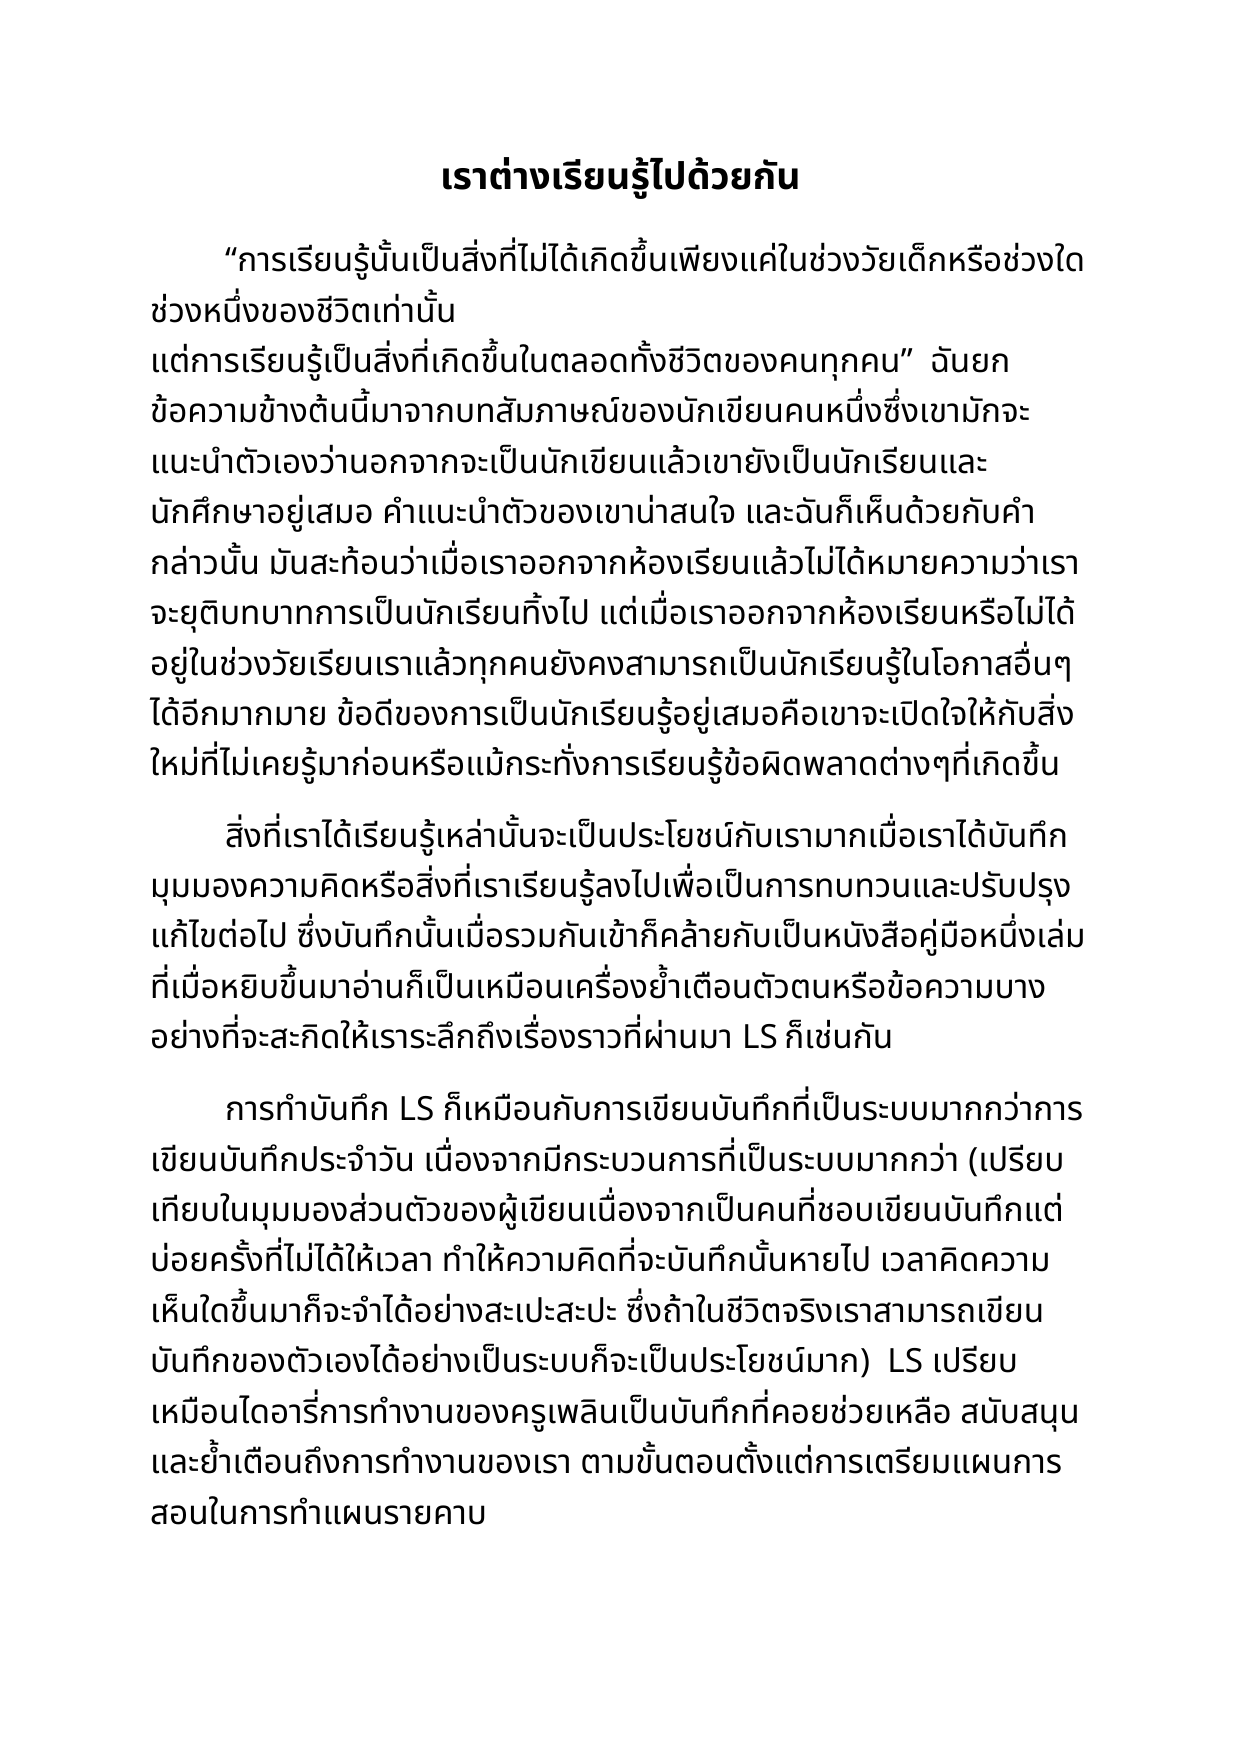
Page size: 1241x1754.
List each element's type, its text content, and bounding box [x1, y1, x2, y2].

text การทำบันทึก LS ก็เหมือนกับการเขียนบันทึกที่เป็นระบบมากกว่าการเขียนบันทึกประจำวัน เนื่องจากมีกระบวนการที่เป็นระบบมากกว่า (เปรียบเทียบในมุมมองส่วนตัวของผู้เขียนเนื่องจากเป็นคนที่ชอบเขียนบันทึกแต่บ่อยครั้งที่ไม่ได้ให้เวลา ทำให้ความคิดที่จะบันทึกนั้นหายไป เวลาคิดความเห็นใดขึ้นมาก็จะจำได้อย่างสะเปะสะปะ ซึ่งถ้าในชีวิตจริงเราสามารถเขียนบันทึกของตัวเองได้อย่างเป็นระบบก็จะเป็นประโยชน์มาก) LS เปรียบเหมือนไดอารี่การทำงานของครูเพลินเป็นบันทึกที่คอยช่วยเหลือ สนับสนุนและย้ำเตือนถึงการทำงานของเรา ตามขั้นตอนตั้งแต่การเตรียมแผนการสอนในการทำแผนรายคาบ [150, 1085, 1090, 1539]
text สิ่งที่เราได้เรียนรู้เหล่านั้นจะเป็นประโยชน์กับเรามากเมื่อเราได้บันทึกมุมมองความคิดหรือสิ่งที่เราเรียนรู้ลงไปเพื่อเป็นการทบทวนและปรับปรุงแก้ไขต่อไป ซึ่งบันทึกนั้นเมื่อรวมกันเข้าก็คล้ายกับเป็นหนังสือคู่มือหนึ่งเล่ม ที่เมื่อหยิบขึ้นมาอ่านก็เป็นเหมือนเครื่องย้ำเตือนตัวตนหรือข้อความบางอย่างที่จะสะกิดให้เราระลึกถึงเรื่องราวที่ผ่านมา LSก็เช่นกัน [150, 812, 1090, 1064]
text เราต่างเรียนรู้ไปด้วยกัน [150, 150, 1090, 207]
text “การเรียนรู้นั้นเป็นสิ่งที่ไม่ได้เกิดขึ้นเพียงแค่ในช่วงวัยเด็กหรือช่วงใดช่วงหนึ่งของชีวิตเท่านั้น แต่การเรียนรู้เป็นสิ่งที่เกิดขึ้นในตลอดทั้งชีวิตของคนทุกคน” ฉันยกข้อความข้างต้นนี้มาจากบทสัมภาษณ์ของนักเขียนคนหนึ่งซึ่งเขามักจะแนะนำตัวเองว่านอกจากจะเป็นนักเขียนแล้วเขายังเป็นนักเรียนและนักศึกษาอยู่เสมอ คำแนะนำตัวของเขาน่าสนใจ และฉันก็เห็นด้วยกับคำกล่าวนั้น มันสะท้อนว่าเมื่อเราออกจากห้องเรียนแล้วไม่ได้หมายความว่าเราจะยุติบทบาทการเป็นนักเรียนทิ้งไป แต่เมื่อเราออกจากห้องเรียนหรือไม่ได้อยู่ในช่วงวัยเรียนเราแล้วทุกคนยังคงสามารถเป็นนักเรียนรู้ในโอกาสอื่นๆได้อีกมากมาย ข้อดีของการเป็นนักเรียนรู้อยู่เสมอคือเขาจะเปิดใจให้กับสิ่งใหม่ที่ไม่เคยรู้มาก่อนหรือแม้กระทั่งการเรียนรู้ข้อผิดพลาดต่างๆที่เกิดขึ้น [150, 236, 1090, 791]
